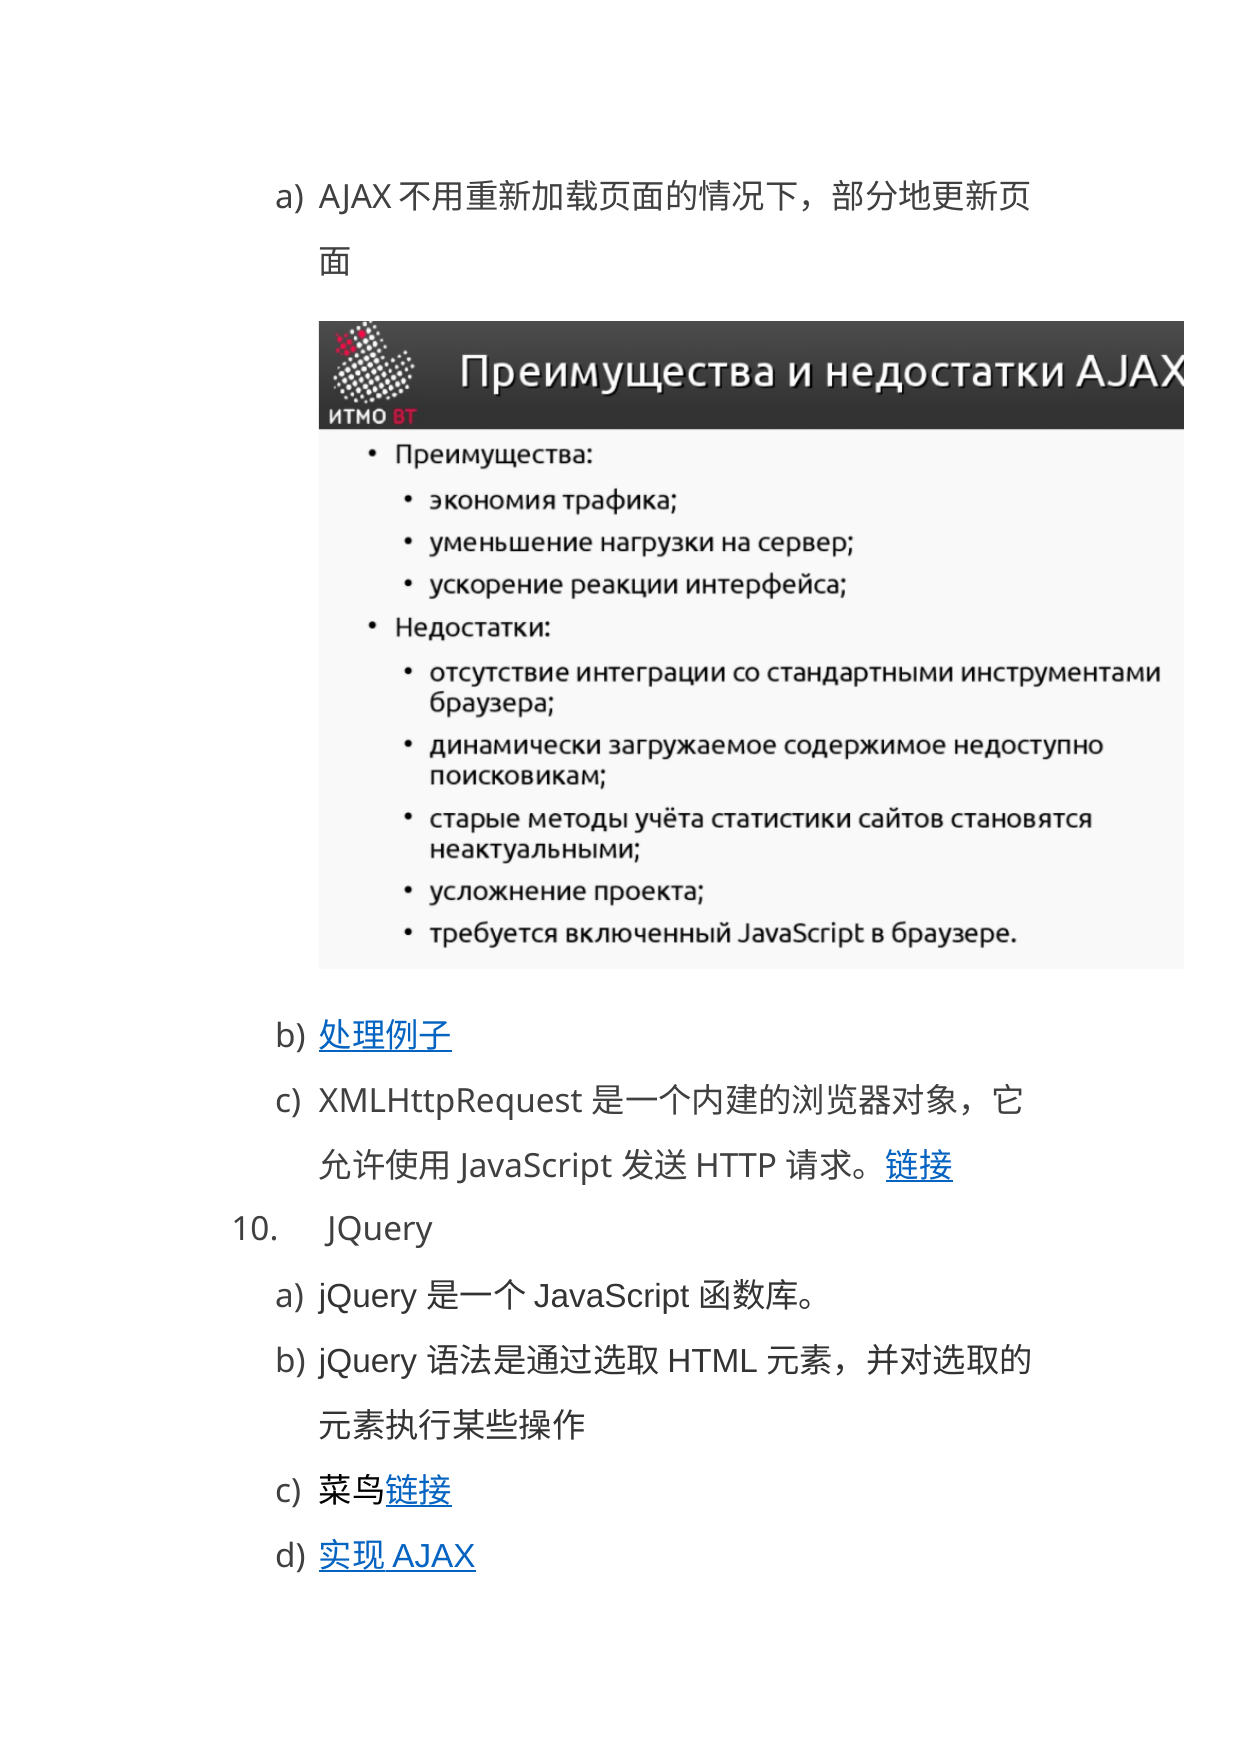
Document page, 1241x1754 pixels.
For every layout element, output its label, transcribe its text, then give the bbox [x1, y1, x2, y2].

list jQuery 语法是通过选取 HTML 元素，并对选取的元素执行某些操作 [275, 1325, 1053, 1455]
picture [318, 321, 1184, 969]
list 处理例子 [275, 1000, 1053, 1065]
list 实现AJAX [275, 1520, 1053, 1585]
list 菜鸟链接 [275, 1455, 1053, 1520]
list JQuery [231, 1195, 1053, 1260]
list AJAX不用重新加载页面的情况下，部分地更新页面 [275, 162, 1053, 292]
list jQuery 是一个 JavaScript 函数库。 [275, 1260, 1053, 1325]
list XMLHttpRequest 是一个内建的浏览器对象，它允许使用 JavaScript 发送 HTTP 请求。链接 [275, 1065, 1053, 1195]
